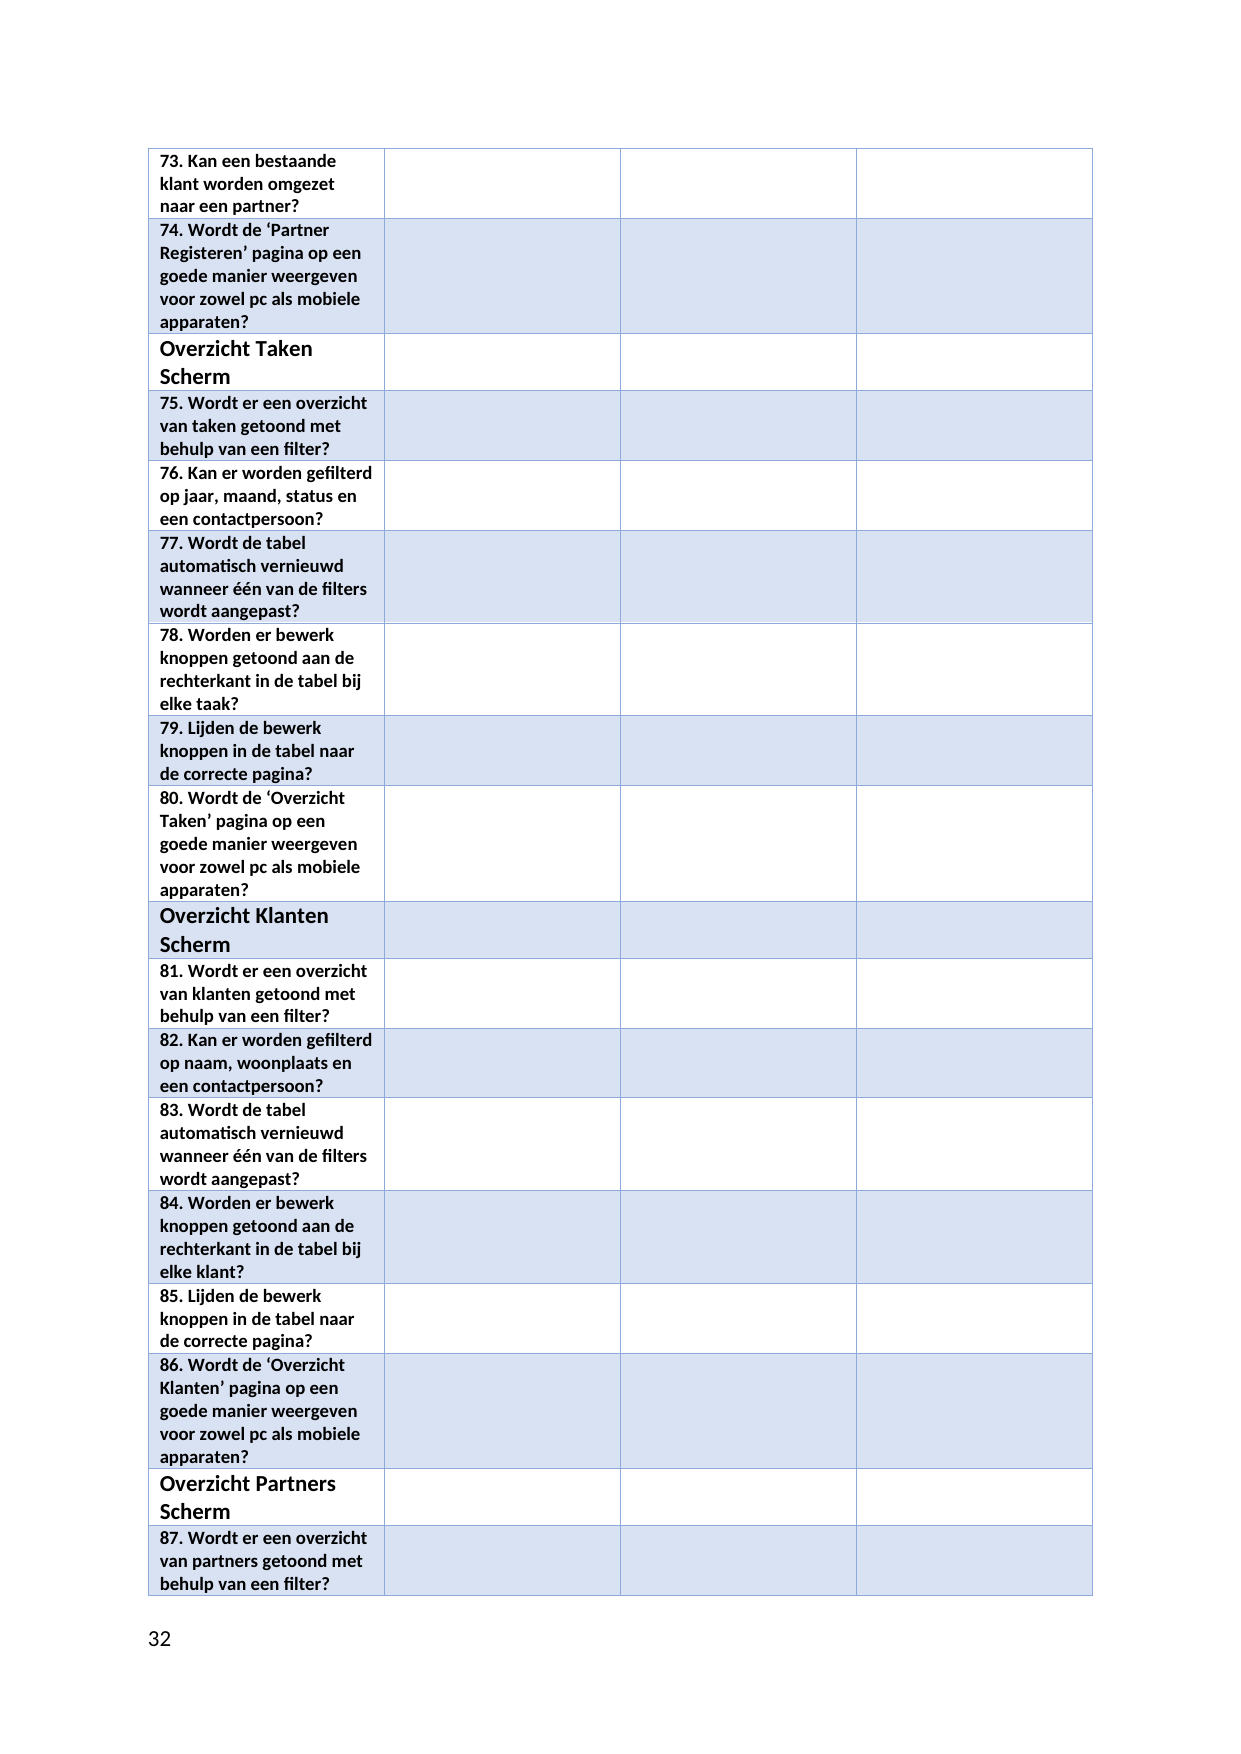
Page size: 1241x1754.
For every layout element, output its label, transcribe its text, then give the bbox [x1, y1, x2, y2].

table_cell 83. Wordt de tabel automatisch vernieuwd wanneer één van de filters wordt aangepast? [149, 1098, 384, 1190]
table_cell 74. Wordt de ‘Partner Registeren’ pagina op een goede manier weergeven voor zowel pc als mobiele apparaten? [149, 219, 384, 333]
table_cell [385, 1029, 620, 1097]
table_cell [385, 902, 620, 958]
table_cell [385, 149, 620, 217]
table_cell [621, 149, 856, 217]
table_cell 87. Wordt er een overzicht van partners getoond met behulp van een filter? [149, 1526, 384, 1595]
table_cell [857, 219, 1092, 333]
table_cell [857, 1191, 1092, 1283]
table_cell [385, 1284, 620, 1352]
table_cell [621, 1354, 856, 1468]
table_cell [385, 391, 620, 460]
table_cell Overzicht Taken Scherm [149, 334, 384, 390]
table_cell [621, 624, 856, 715]
table_cell [385, 1469, 620, 1525]
table_cell [385, 959, 620, 1027]
table_cell [621, 716, 856, 785]
table_cell 84. Worden er bewerk knoppen getoond aan de rechterkant in de tabel bij elke klant? [149, 1191, 384, 1283]
table_cell 73. Kan een bestaande klant worden omgezet naar een partner? [149, 149, 384, 217]
table_cell [857, 391, 1092, 460]
table_cell [385, 1354, 620, 1468]
table_cell Overzicht Partners Scherm [149, 1469, 384, 1525]
table_cell [385, 334, 620, 390]
table_cell 85. Lijden de bewerk knoppen in de tabel naar de correcte pagina? [149, 1284, 384, 1352]
table_cell [621, 1029, 856, 1097]
table_cell [621, 1098, 856, 1190]
table_cell [857, 461, 1092, 530]
table_cell [385, 716, 620, 785]
table_cell 77. Wordt de tabel automatisch vernieuwd wanneer één van de filters wordt aangepast? [149, 531, 384, 622]
table_cell [621, 1191, 856, 1283]
table_cell [857, 624, 1092, 715]
table_cell [857, 1029, 1092, 1097]
table_cell 86. Wordt de ‘Overzicht Klanten’ pagina op een goede manier weergeven voor zowel pc als mobiele apparaten? [149, 1354, 384, 1468]
table_cell [621, 1469, 856, 1525]
table_cell [621, 959, 856, 1027]
table_cell [621, 531, 856, 622]
table_cell [857, 149, 1092, 217]
table_cell [621, 902, 856, 958]
table_cell [385, 219, 620, 333]
table_cell 81. Wordt er een overzicht van klanten getoond met behulp van een filter? [149, 959, 384, 1027]
table_cell [621, 334, 856, 390]
table_cell 79. Lijden de bewerk knoppen in de tabel naar de correcte pagina? [149, 716, 384, 785]
table_cell 80. Wordt de ‘Overzicht Taken’ pagina op een goede manier weergeven voor zowel pc als mobiele apparaten? [149, 786, 384, 901]
table_cell [621, 461, 856, 530]
table_cell [621, 1526, 856, 1595]
table_cell [621, 786, 856, 901]
table_cell [857, 959, 1092, 1027]
table_cell [857, 1469, 1092, 1525]
table_cell [385, 624, 620, 715]
table_cell [857, 902, 1092, 958]
table_cell [621, 1284, 856, 1352]
table_cell [621, 391, 856, 460]
table_cell 76. Kan er worden gefilterd op jaar, maand, status en een contactpersoon? [149, 461, 384, 530]
table_cell [385, 461, 620, 530]
table_cell 82. Kan er worden gefilterd op naam, woonplaats en een contactpersoon? [149, 1029, 384, 1097]
table_cell [621, 219, 856, 333]
table_cell [385, 1191, 620, 1283]
table_cell [385, 1098, 620, 1190]
table_cell Overzicht Klanten Scherm [149, 902, 384, 958]
table_cell [857, 1098, 1092, 1190]
table_cell [385, 786, 620, 901]
table_cell [857, 1284, 1092, 1352]
table_cell [857, 531, 1092, 622]
table_cell [857, 716, 1092, 785]
table_cell [857, 1526, 1092, 1595]
table_cell [857, 334, 1092, 390]
table_cell 75. Wordt er een overzicht van taken getoond met behulp van een filter? [149, 391, 384, 460]
table_cell 78. Worden er bewerk knoppen getoond aan de rechterkant in de tabel bij elke taak? [149, 624, 384, 715]
table_cell [857, 786, 1092, 901]
table_cell [857, 1354, 1092, 1468]
table_cell [385, 1526, 620, 1595]
table_cell [385, 531, 620, 622]
